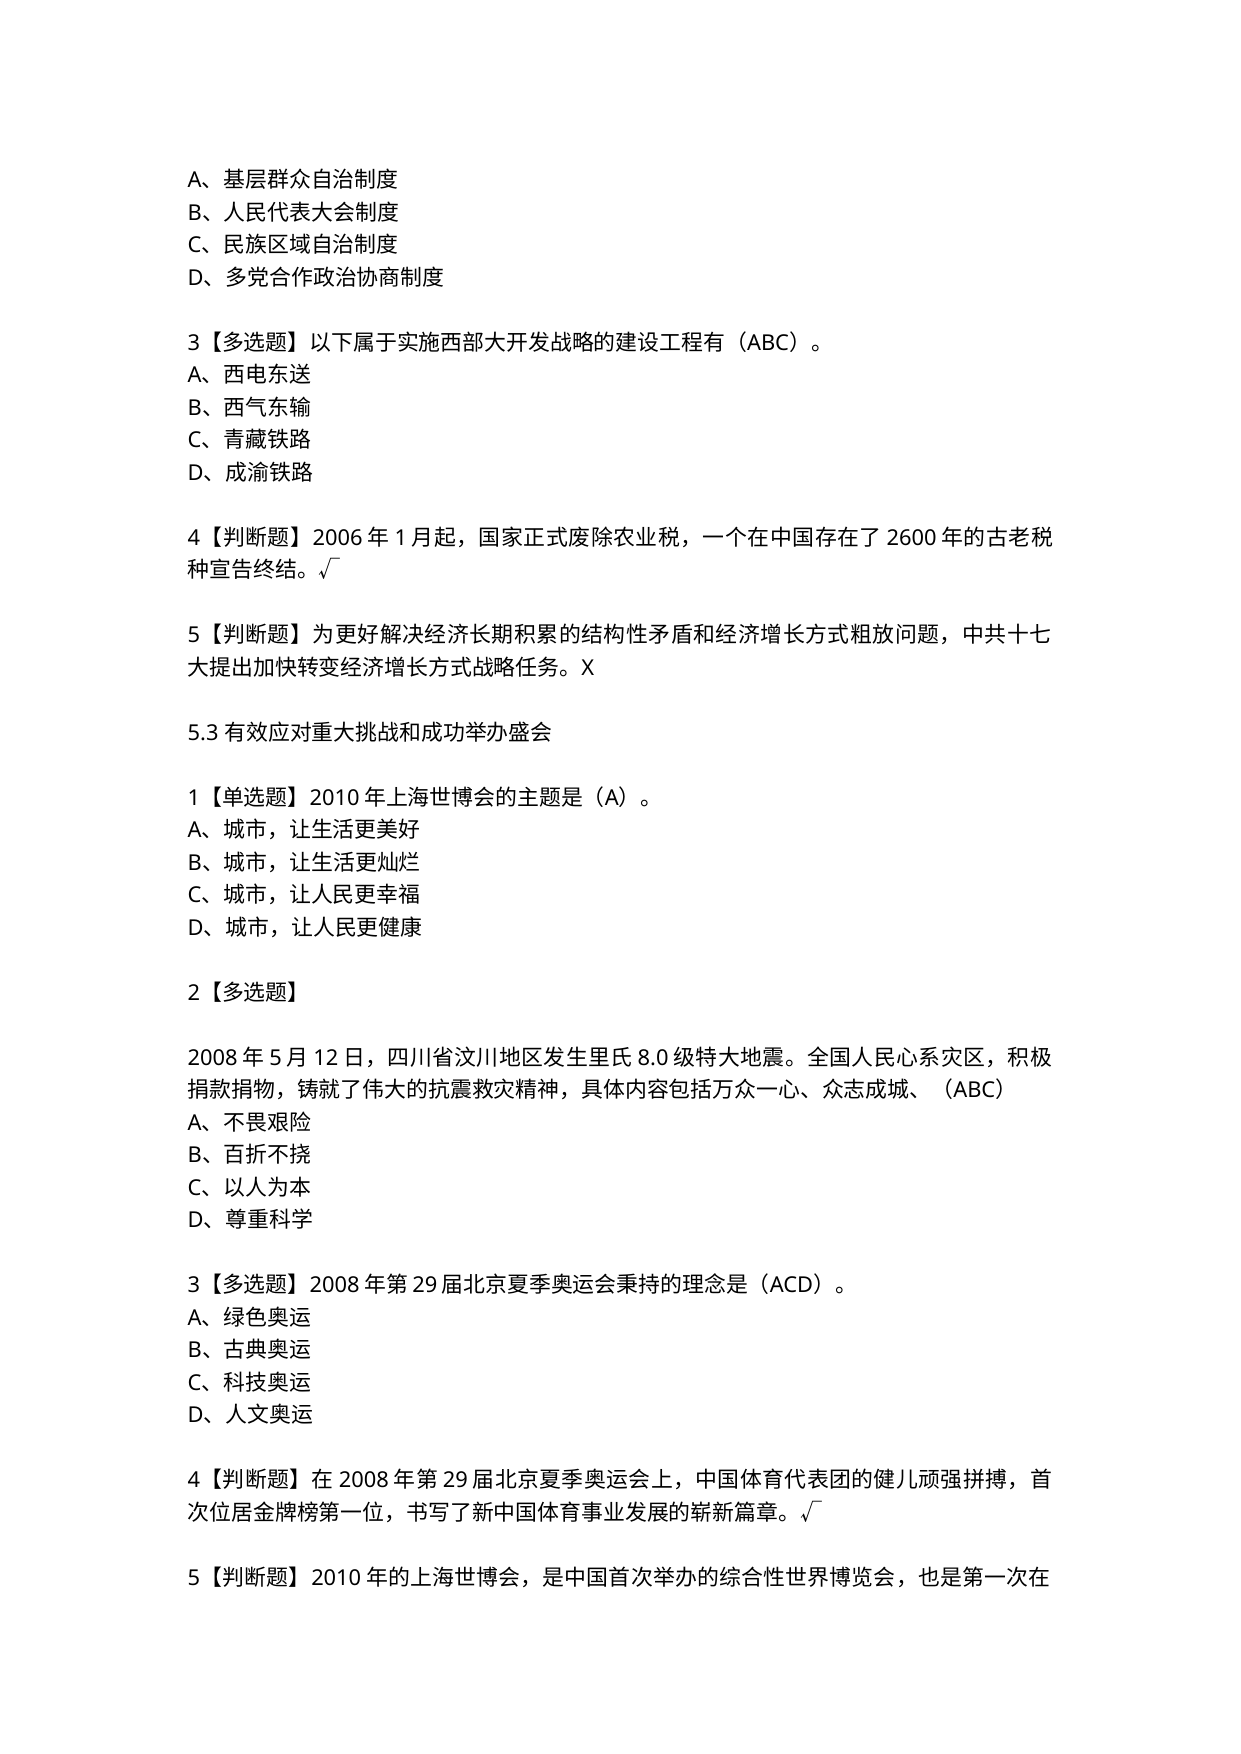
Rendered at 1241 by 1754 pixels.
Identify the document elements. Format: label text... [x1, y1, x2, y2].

text 2【多选题】 [187, 974, 1053, 1007]
text A、不畏艰险 [187, 1104, 1053, 1137]
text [187, 1559, 1053, 1592]
text A、西电东送 [187, 357, 1053, 389]
text A、基层群众自治制度 [187, 162, 1053, 194]
text C、以人为本 [187, 1169, 1053, 1202]
text D、多党合作政治协商制度 [187, 259, 1053, 292]
text 2008年5月12日，四川省汶川地区发生里氏8.0级特大地震。全国人民心系灾区，积极捐款捐物，铸就了伟大的抗震救灾精神，具体内容包括万众一心、众志成城、（ABC） [187, 1039, 1053, 1104]
text D、人文奥运 [187, 1397, 1053, 1429]
text D、尊重科学 [187, 1202, 1053, 1234]
text B、西气东输 [187, 389, 1053, 422]
text D、城市，让人民更健康 [187, 909, 1053, 942]
text 4【判断题】在2008年第29届北京夏季奥运会上，中国体育代表团的健儿顽强拼搏，首次位居金牌榜第一位，书写了新中国体育事业发展的崭新篇章。√ [187, 1462, 1053, 1527]
text A、绿色奥运 [187, 1299, 1053, 1332]
text D、成渝铁路 [187, 454, 1053, 487]
text 3【多选题】以下属于实施西部大开发战略的建设工程有（ABC）。 [187, 324, 1053, 357]
text B、古典奥运 [187, 1332, 1053, 1364]
text 1【单选题】2010年上海世博会的主题是（A）。 [187, 779, 1053, 812]
text 4【判断题】2006年1月起，国家正式废除农业税，一个在中国存在了2600年的古老税种宣告终结。√ [187, 519, 1053, 584]
text B、百折不挠 [187, 1137, 1053, 1169]
text C、科技奥运 [187, 1364, 1053, 1397]
text A、城市，让生活更美好 [187, 812, 1053, 844]
text 5.3 有效应对重大挑战和成功举办盛会 [187, 714, 1053, 747]
text C、民族区域自治制度 [187, 227, 1053, 259]
text B、城市，让生活更灿烂 [187, 844, 1053, 877]
text 3【多选题】2008年第29届北京夏季奥运会秉持的理念是（ACD）。 [187, 1267, 1053, 1299]
text B、人民代表大会制度 [187, 194, 1053, 227]
text C、城市，让人民更幸福 [187, 877, 1053, 909]
text C、青藏铁路 [187, 422, 1053, 454]
text 5【判断题】为更好解决经济长期积累的结构性矛盾和经济增长方式粗放问题，中共十七大提出加快转变经济增长方式战略任务。X [187, 617, 1053, 682]
